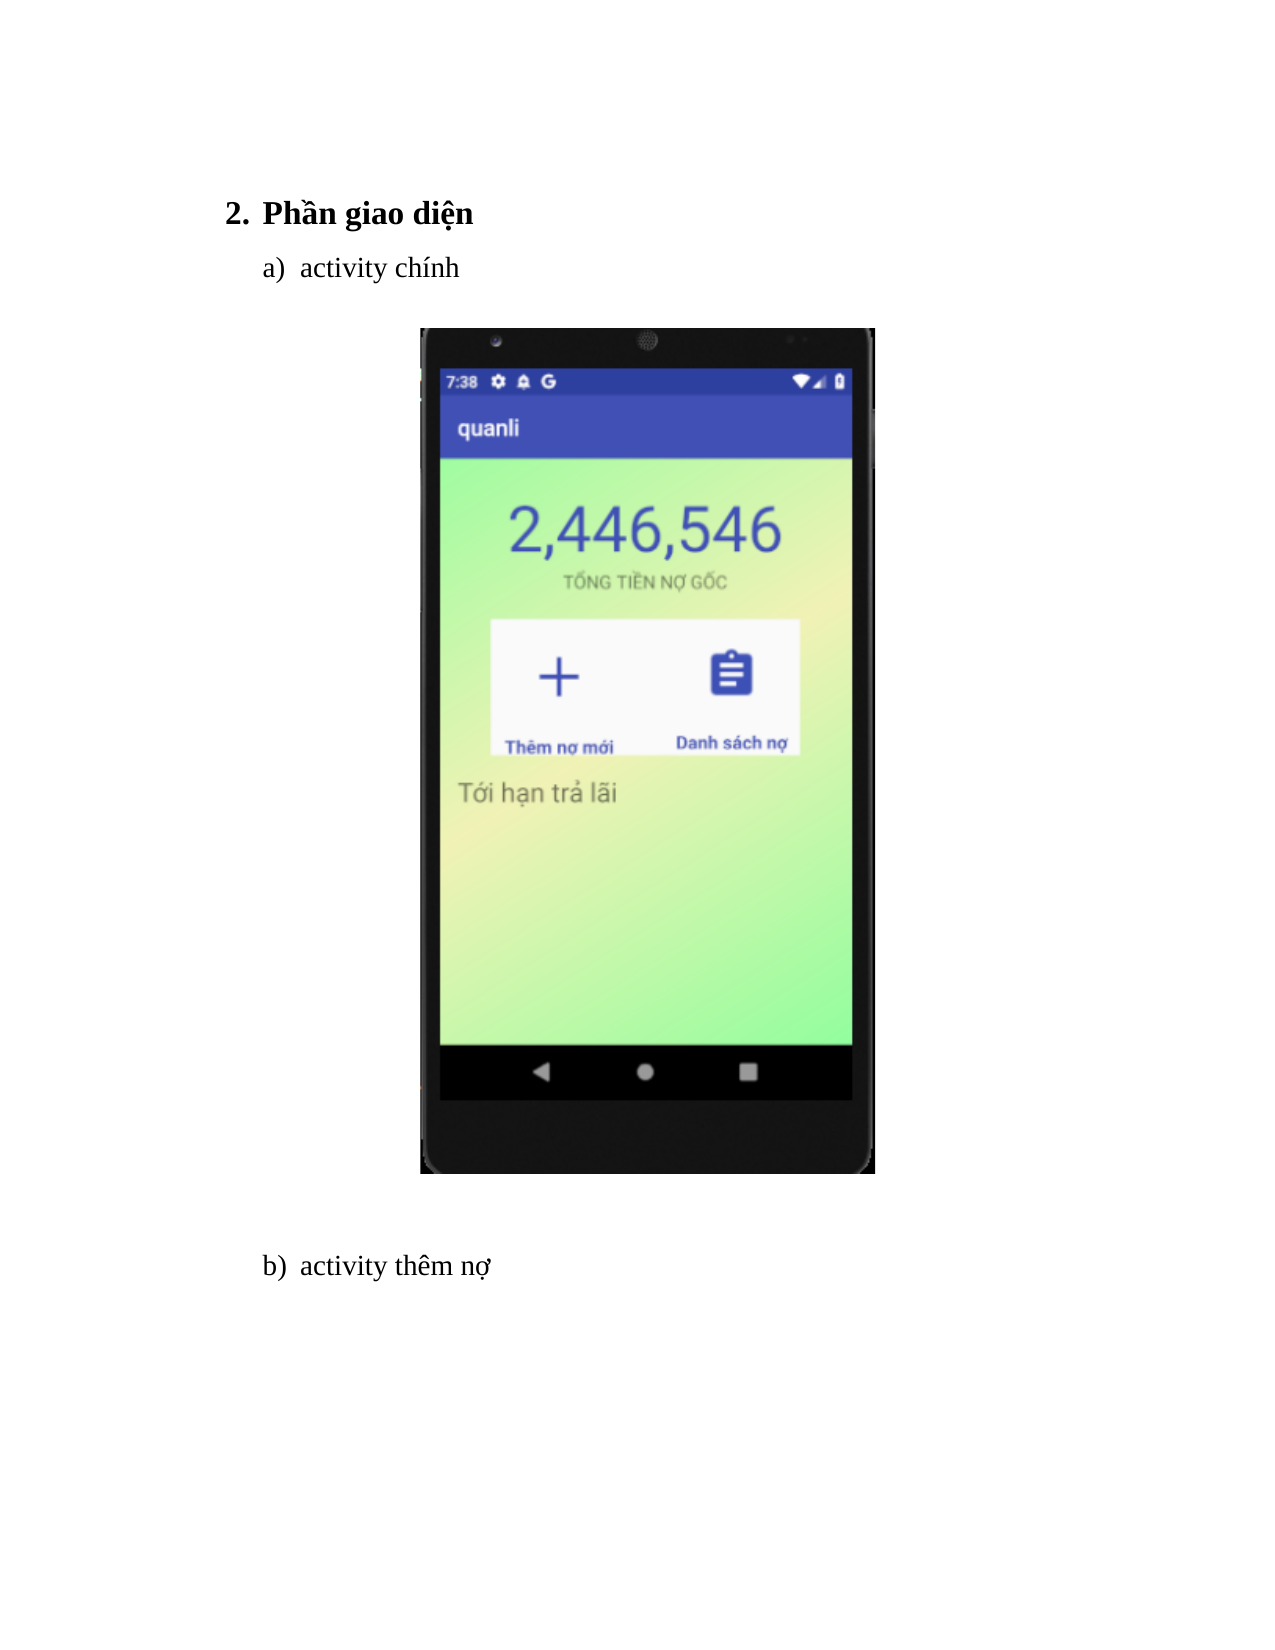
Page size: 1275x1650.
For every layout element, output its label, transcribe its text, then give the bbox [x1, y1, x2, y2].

list activity thêm nợ [262, 1248, 1125, 1282]
list activity chính [262, 251, 1125, 284]
picture [420, 328, 876, 1174]
list Phần giao diện [225, 193, 1125, 231]
